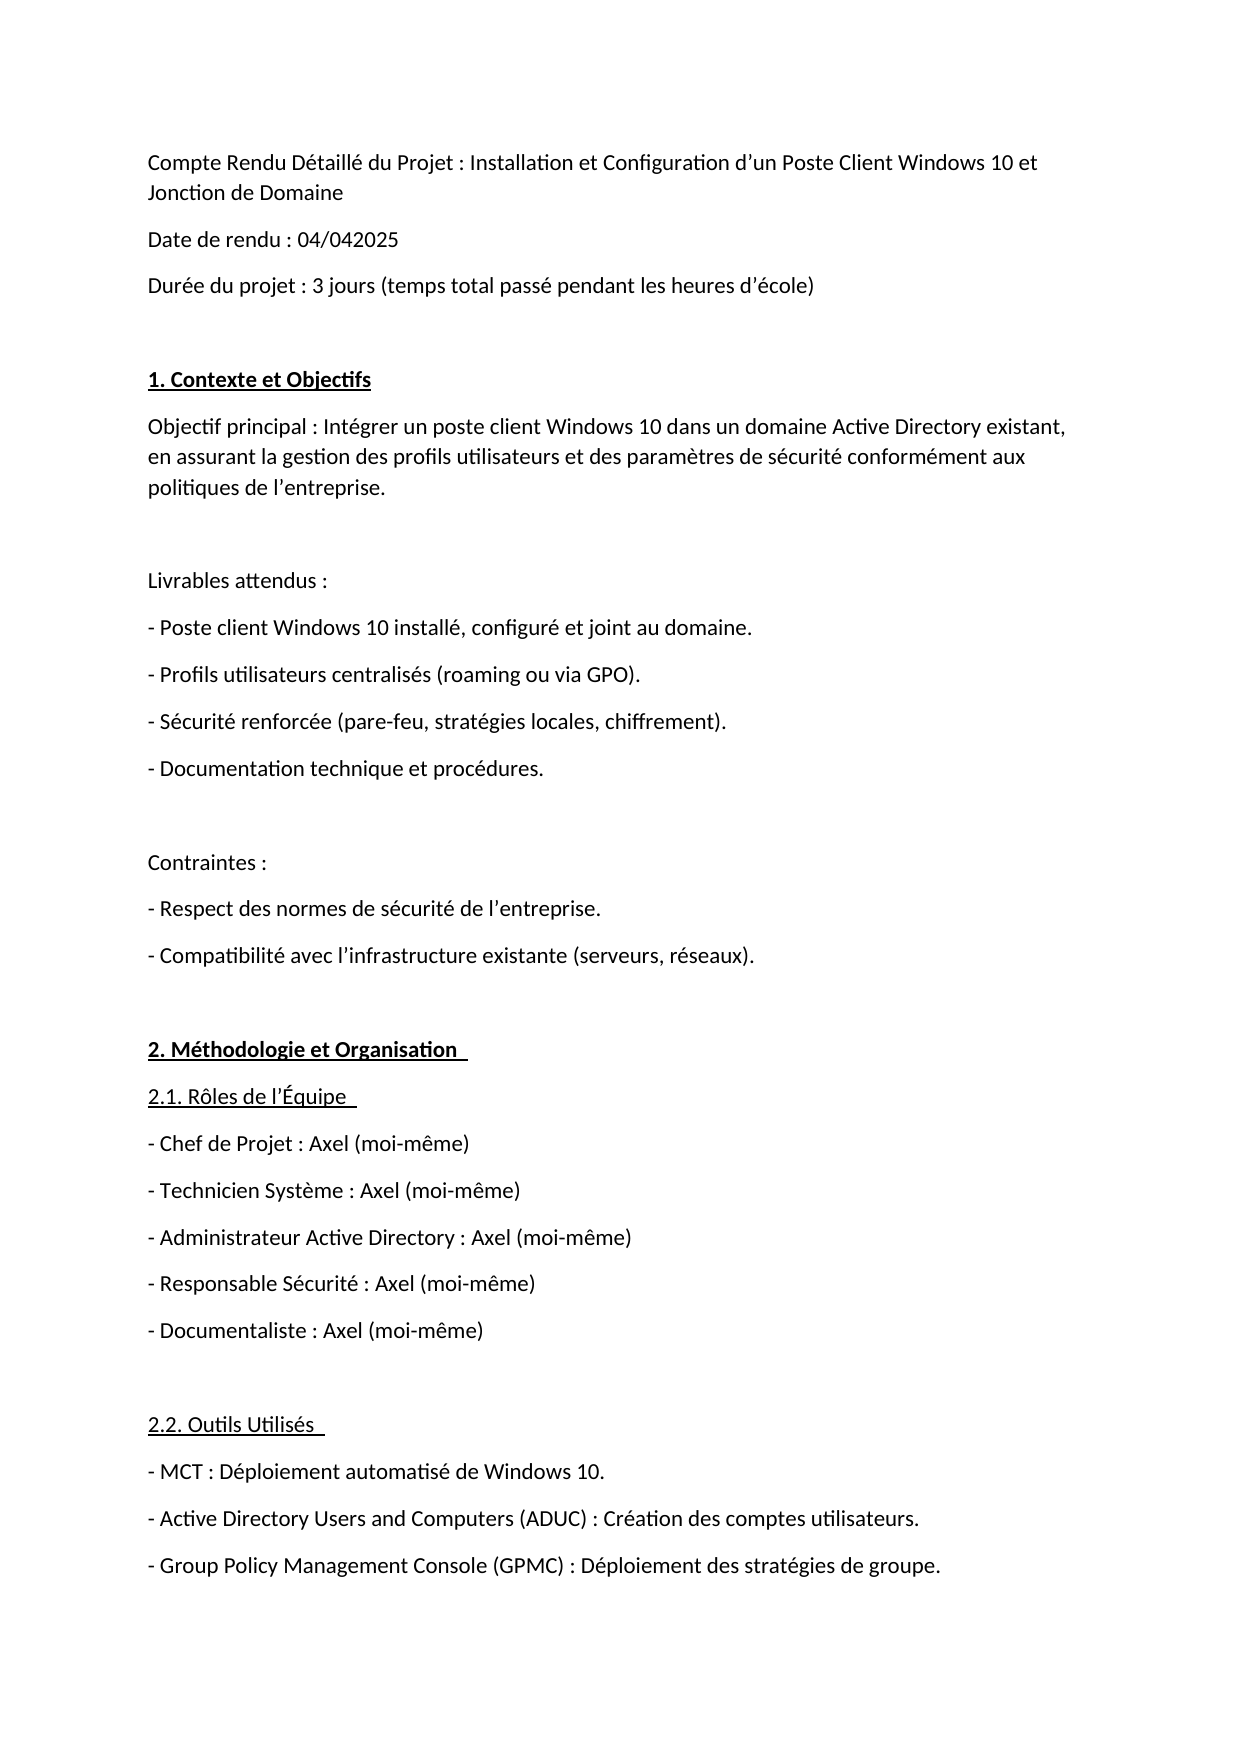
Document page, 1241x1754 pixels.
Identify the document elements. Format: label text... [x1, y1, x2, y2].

text 2.1. Rôles de l’Équipe [148, 1082, 1093, 1110]
text - Documentation technique et procédures. [148, 754, 1093, 782]
text Objectif principal : Intégrer un poste client Windows 10 dans un domaine Active Directory existant, en assurant la gestion des profils utilisateurs et des paramètres de sécurité conformément aux politiques de l’entreprise. [148, 412, 1093, 501]
text Date de rendu : 04/042025 [148, 225, 1093, 253]
text - Administrateur Active Directory : Axel (moi-même) [148, 1223, 1093, 1251]
text - Sécurité renforcée (pare-feu, stratégies locales, chiffrement). [148, 707, 1093, 735]
text 1. Contexte et Objectifs [148, 365, 1093, 393]
text 2.2. Outils Utilisés [148, 1410, 1093, 1438]
text - Technicien Système : Axel (moi-même) [148, 1176, 1093, 1204]
text - Compatibilité avec l’infrastructure existante (serveurs, réseaux). [148, 941, 1093, 969]
text Compte Rendu Détaillé du Projet : Installation et Configuration d’un Poste Client Windows 10 et Jonction de Domaine [148, 148, 1093, 206]
text Durée du projet : 3 jours (temps total passé pendant les heures d’école) [148, 272, 1093, 299]
text Contraintes : [148, 848, 1093, 876]
text - Poste client Windows 10 installé, configuré et joint au domaine. [148, 613, 1093, 641]
text - Active Directory Users and Computers (ADUC) : Création des comptes utilisateurs. [148, 1504, 1093, 1532]
text 2. Méthodologie et Organisation [148, 1035, 1093, 1063]
text - Chef de Projet : Axel (moi-même) [148, 1129, 1093, 1157]
text - Group Policy Management Console (GPMC) : Déploiement des stratégies de groupe. [148, 1551, 1093, 1579]
text - Respect des normes de sécurité de l’entreprise. [148, 894, 1093, 922]
text - Profils utilisateurs centralisés (roaming ou via GPO). [148, 660, 1093, 688]
text - Responsable Sécurité : Axel (moi-même) [148, 1269, 1093, 1297]
text - Documentaliste : Axel (moi-même) [148, 1316, 1093, 1344]
text Livrables attendus : [148, 566, 1093, 594]
text - MCT : Déploiement automatisé de Windows 10. [148, 1457, 1093, 1485]
